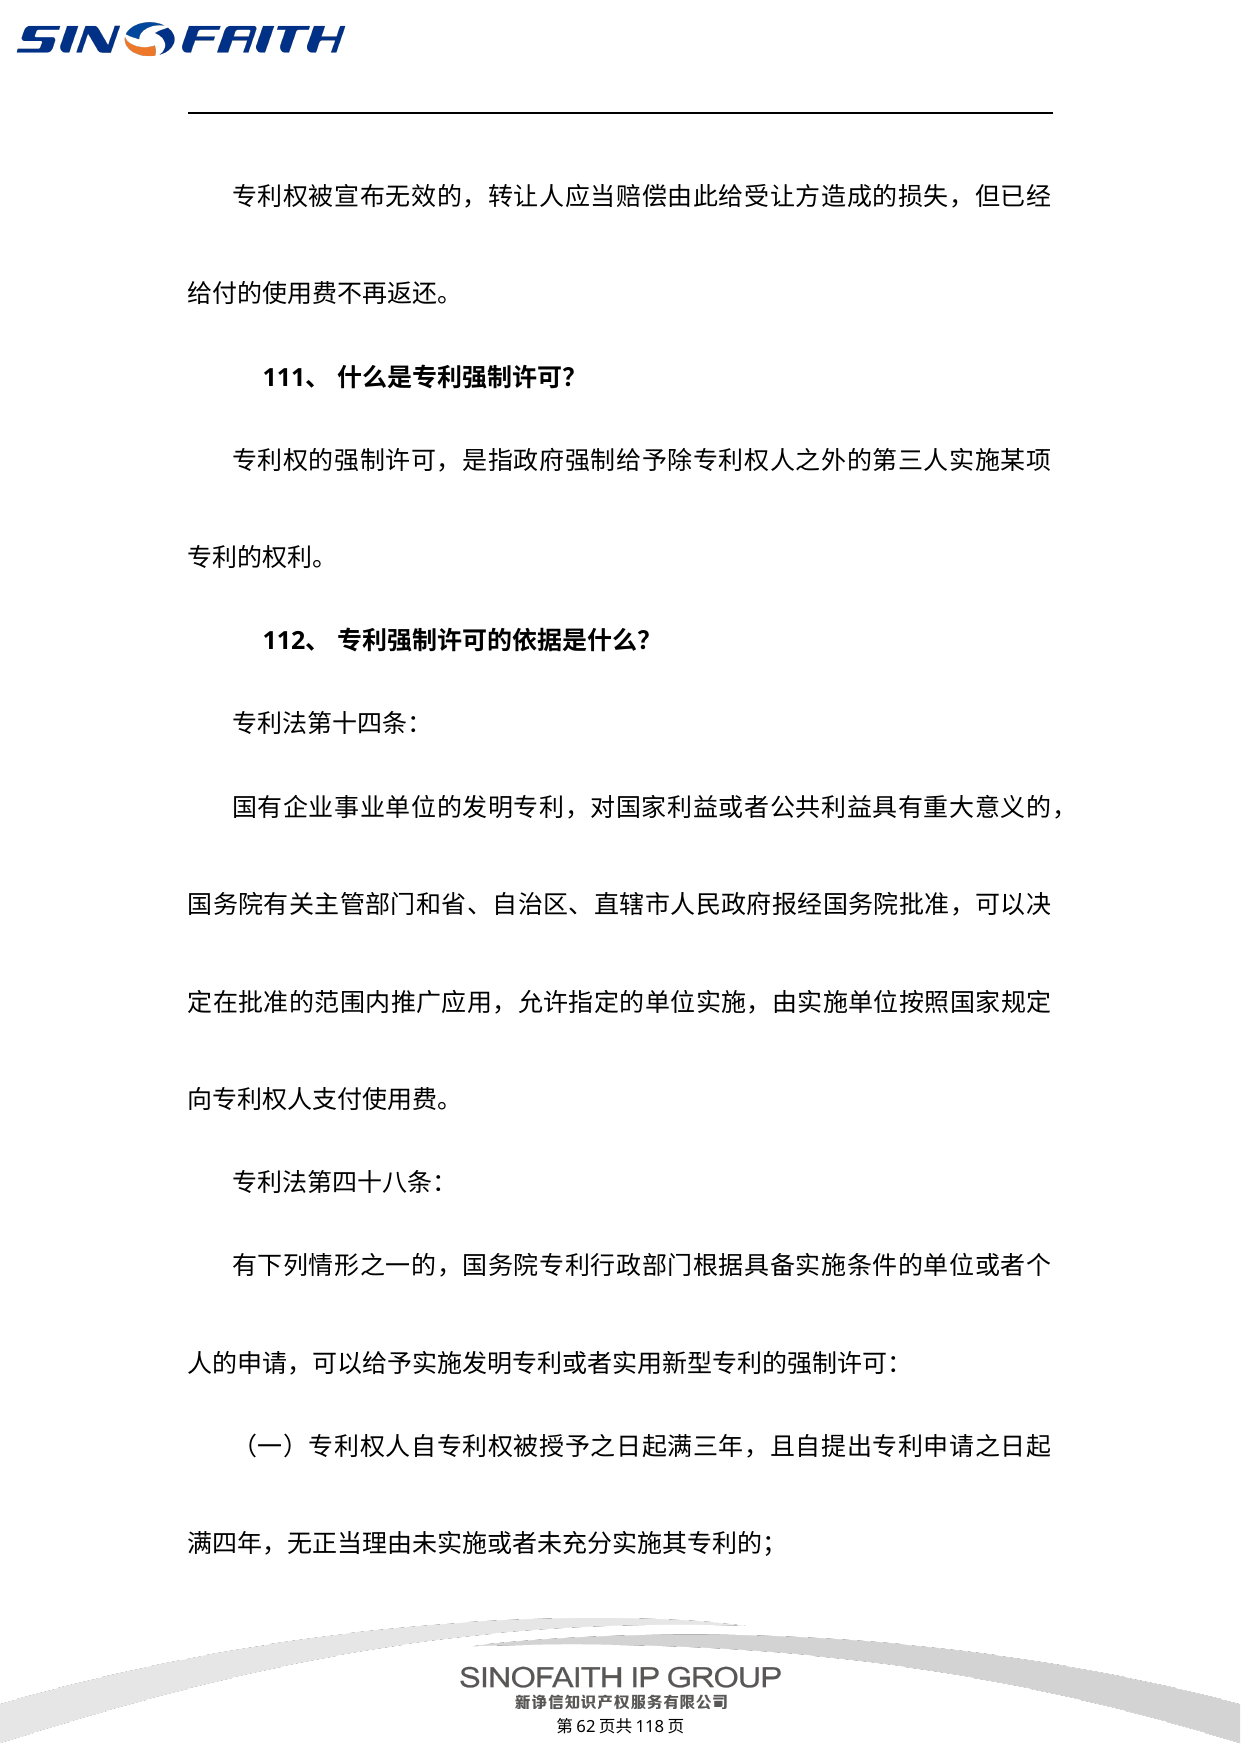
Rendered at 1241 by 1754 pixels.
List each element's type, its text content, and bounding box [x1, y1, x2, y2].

list 专利强制许可的依据是什么？ [262, 606, 1053, 671]
picture [0, 1613, 1241, 1754]
list 国有企业事业单位的发明专利，对国家利益或者公共利益具有重大意义的，国务院有关主管部门和省、自治区、直辖市人民政府报经国务院批准，可以决定在批准的范围内推广应用，允许指定的单位实施，由实施单位按照国家规定向专利权人支付使用费。 [187, 773, 1053, 1130]
list 专利法第四十八条： [187, 1148, 1053, 1213]
list 有下列情形之一的，国务院专利行政部门根据具备实施条件的单位或者个人的申请，可以给予实施发明专利或者实用新型专利的强制许可： [187, 1231, 1053, 1394]
list 专利权的强制许可，是指政府强制给予除专利权人之外的第三人实施某项专利的权利。 [187, 426, 1053, 588]
picture [1, 0, 354, 75]
list 专利权被宣布无效的，转让人应当赔偿由此给受让方造成的损失，但已经给付的使用费不再返还。 [187, 162, 1053, 324]
list 什么是专利强制许可？ [262, 343, 1053, 408]
list 专利法第十四条： [187, 689, 1053, 754]
list （一）专利权人自专利权被授予之日起满三年，且自提出专利申请之日起满四年，无正当理由未实施或者未充分实施其专利的； [187, 1412, 1053, 1574]
